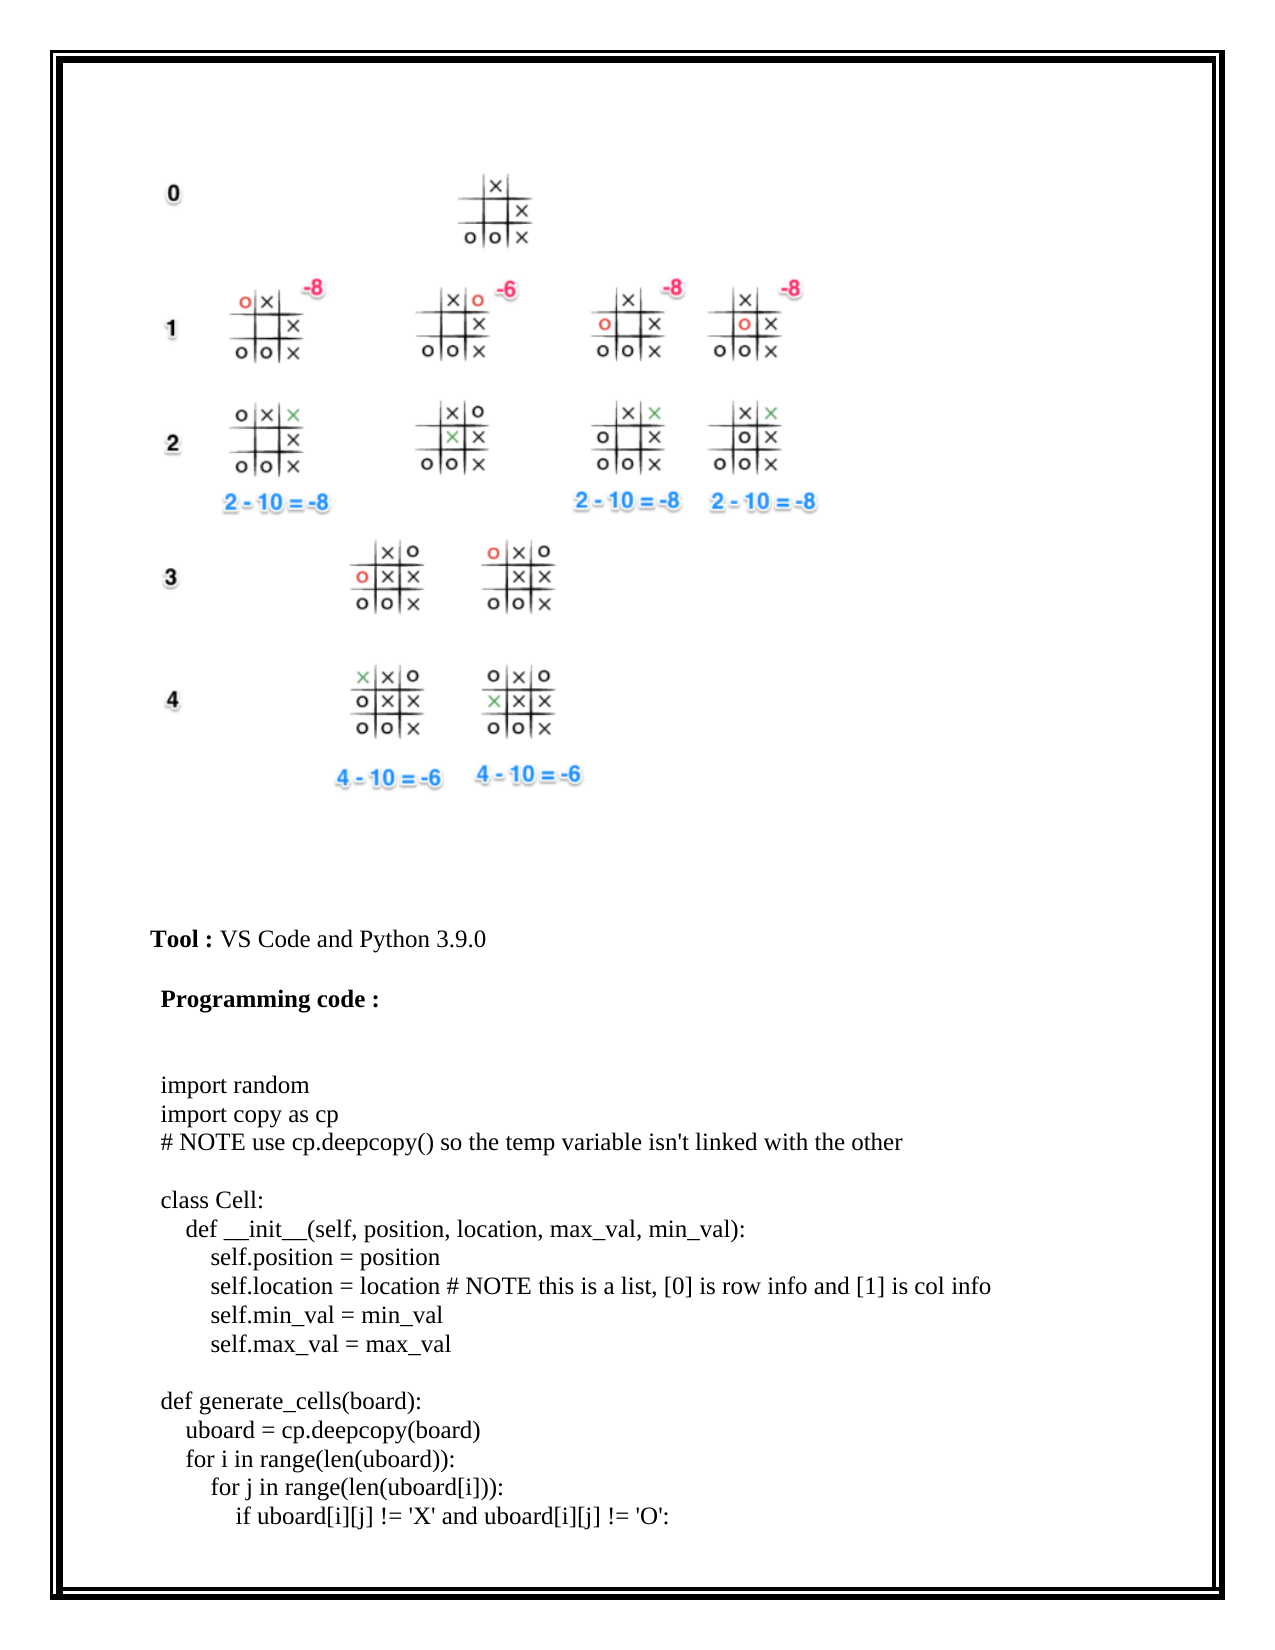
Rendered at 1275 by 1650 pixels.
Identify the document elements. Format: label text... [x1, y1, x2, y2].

subtitle import random [150, 1070, 1139, 1099]
subtitle # NOTE use cp.deepcopy() so the temp variable isn't linked with the other [150, 1127, 1139, 1156]
subtitle class Cell: [150, 1185, 1139, 1214]
subtitle for i in range(len(uboard)): [150, 1444, 1139, 1472]
text Tool : VS Code and Python 3.9.0 [150, 924, 1139, 953]
picture [139, 144, 860, 818]
subtitle for j in range(len(uboard[i])): [150, 1472, 1139, 1501]
subtitle uboard = cp.deepcopy(board) [150, 1415, 1139, 1444]
subtitle self.position = position [150, 1242, 1139, 1271]
subtitle self.location = location # NOTE this is a list, [0] is row info and [1] is col info [150, 1271, 1139, 1300]
subtitle import copy as cp [150, 1099, 1139, 1127]
subtitle if uboard[i][j] != 'X' and uboard[i][j] != 'O': [150, 1501, 1139, 1530]
subtitle def generate_cells(board): [150, 1386, 1139, 1415]
subtitle def __init__(self, position, location, max_val, min_val): [150, 1214, 1139, 1242]
subtitle Programming code : [150, 984, 1139, 1012]
subtitle self.min_val = min_val [150, 1300, 1139, 1329]
subtitle self.max_val = max_val [150, 1329, 1139, 1357]
